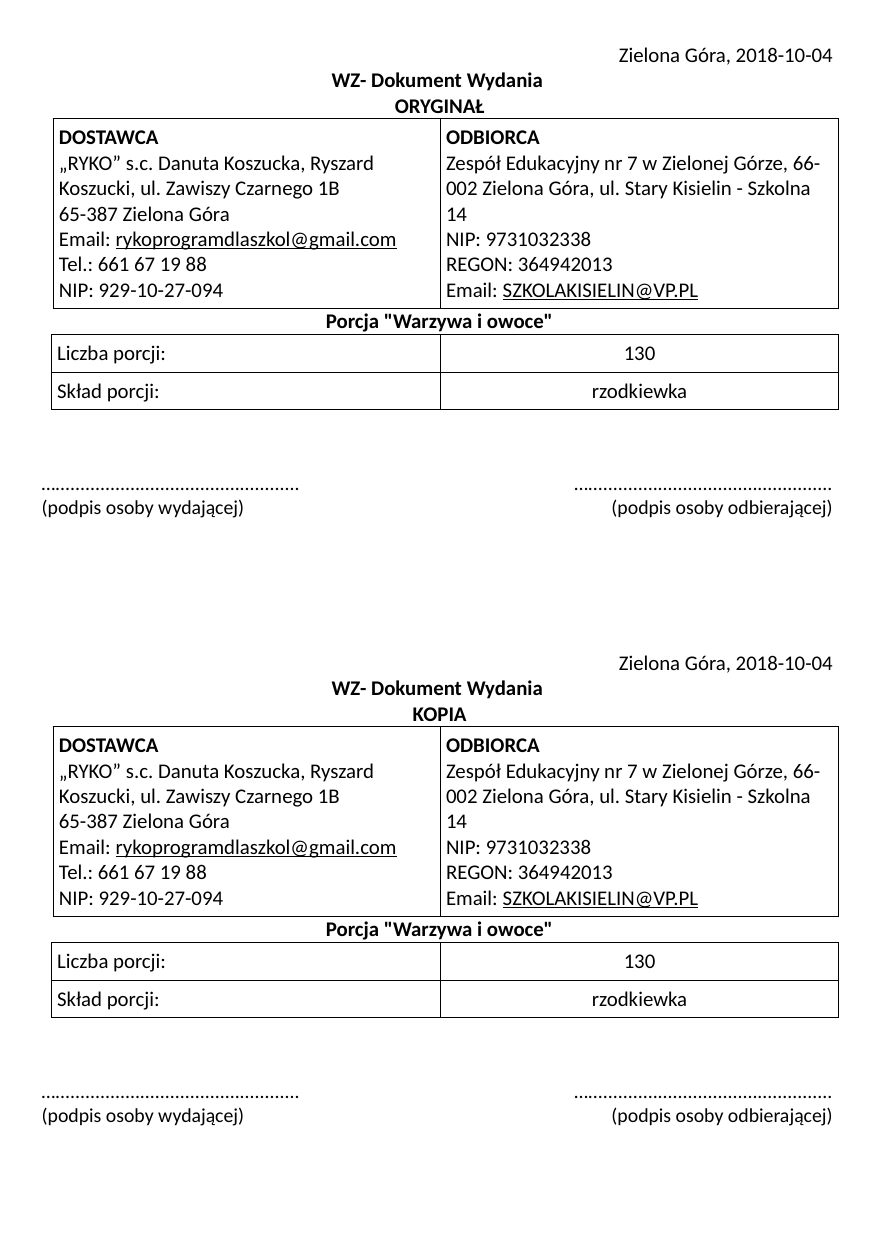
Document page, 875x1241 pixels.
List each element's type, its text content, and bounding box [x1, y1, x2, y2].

table_header DOSTAWCA „RYKO” s.c. Danuta Koszucka, Ryszard Koszucki, ul. Zawiszy Czarnego 1B 65-387 Zielona Góra Email: rykoprogramdlaszkol@gmail.com Tel.: 661 67 19 88 NIP: 929-10-27-094 [54, 119, 440, 308]
table_header ODBIORCA Zespół Edukacyjny nr 7 w Zielonej Górze, 66-002 Zielona Góra, ul. Stary Kisielin - Szkolna 14 NIP: 9731032338 REGON: 364942013 Email: SZKOLAKISIELIN@VP.PL [441, 727, 838, 916]
text ORYGINAŁ [41, 93, 833, 118]
text Zielona Góra, 2018-10-04 [41, 42, 833, 67]
text (podpis osoby wydającej) [41, 495, 437, 519]
text (podpis osoby odbierającej) [437, 495, 833, 519]
text KOPIA [41, 701, 833, 726]
text WZ- Dokument Wydania [41, 675, 833, 701]
text WZ- Dokument Wydania [41, 67, 833, 93]
table_header Liczba porcji: [52, 335, 440, 372]
table_cell Skład porcji: [52, 981, 440, 1017]
text Zielona Góra, 2018-10-04 [41, 650, 833, 675]
text (podpis osoby odbierającej) [437, 1103, 833, 1127]
table_header 130 [441, 335, 838, 372]
text Porcja "Warzywa i owoce " [41, 917, 833, 942]
text …................................................. [437, 471, 833, 495]
table_cell rzodkiewka [441, 981, 838, 1017]
table_header 130 [441, 943, 838, 979]
table_header Liczba porcji: [52, 943, 440, 979]
table_cell Skład porcji: [52, 373, 440, 409]
text (podpis osoby wydającej) [41, 1103, 437, 1127]
text …................................................. [41, 471, 437, 495]
text …................................................. [41, 1079, 437, 1103]
table_cell rzodkiewka [441, 373, 838, 409]
table_header DOSTAWCA „RYKO” s.c. Danuta Koszucka, Ryszard Koszucki, ul. Zawiszy Czarnego 1B 65-387 Zielona Góra Email: rykoprogramdlaszkol@gmail.com Tel.: 661 67 19 88 NIP: 929-10-27-094 [54, 727, 440, 916]
text Porcja "Warzywa i owoce " [41, 309, 833, 334]
table_header ODBIORCA Zespół Edukacyjny nr 7 w Zielonej Górze, 66-002 Zielona Góra, ul. Stary Kisielin - Szkolna 14 NIP: 9731032338 REGON: 364942013 Email: SZKOLAKISIELIN@VP.PL [441, 119, 838, 308]
text …................................................. [437, 1079, 833, 1103]
